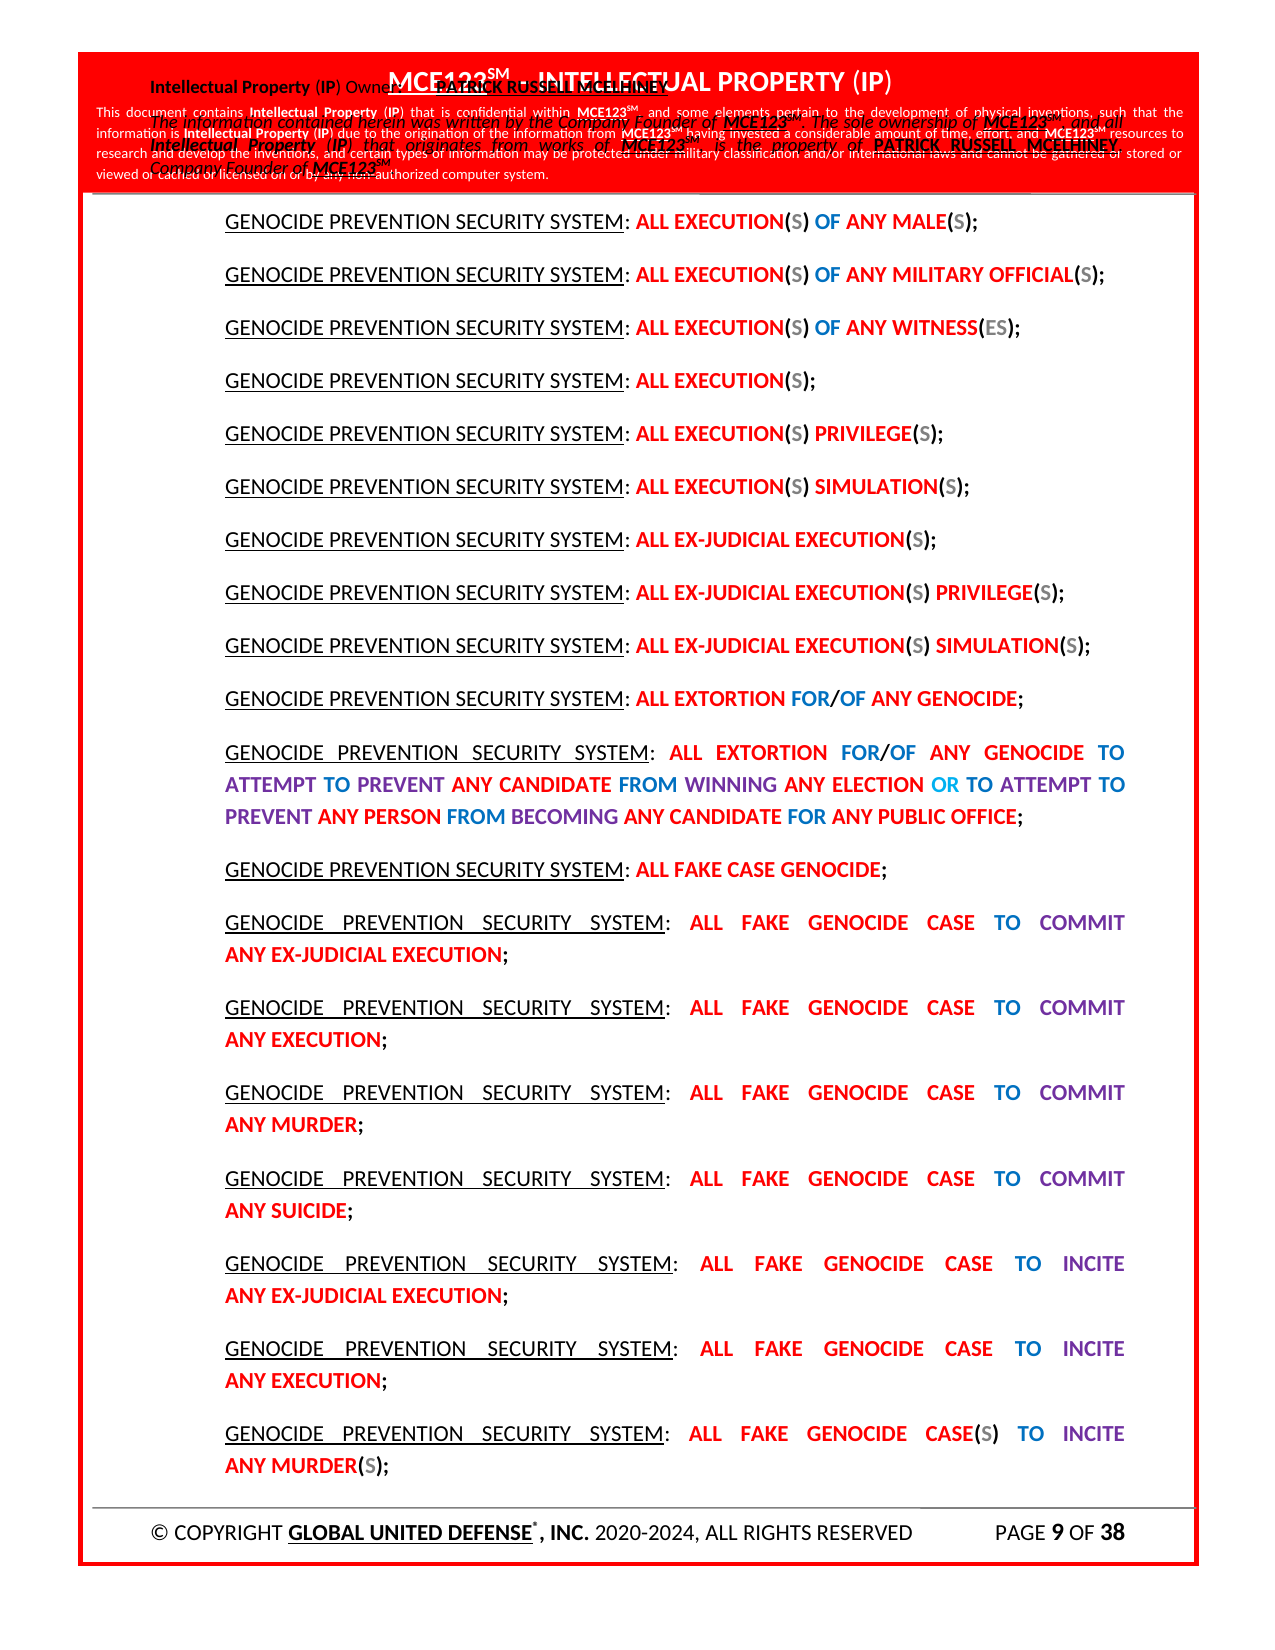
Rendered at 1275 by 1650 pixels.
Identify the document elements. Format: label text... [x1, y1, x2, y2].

text GENOCIDE PREVENTION SECURITY SYSTEM: ALL FAKE GENOCIDE CASE TO COMMIT ANY SUICIDE; [225, 1164, 1125, 1224]
text GENOCIDE PREVENTION SECURITY SYSTEM: ALL EX-JUDICIAL EXECUTION(S); [225, 526, 1125, 553]
text GENOCIDE PREVENTION SECURITY SYSTEM: ALL FAKE GENOCIDE CASE TO INCITE ANY EX-JUDICIAL EXECUTION; [225, 1249, 1125, 1309]
text GENOCIDE PREVENTION SECURITY SYSTEM: ALL FAKE GENOCIDE CASE TO INCITE ANY EXECUTION; [225, 1334, 1125, 1394]
text GENOCIDE PREVENTION SECURITY SYSTEM: ALL FAKE GENOCIDE CASE TO COMMIT ANY EXECUTION; [225, 993, 1125, 1053]
text GENOCIDE PREVENTION SECURITY SYSTEM: ALL EX-JUDICIAL EXECUTION(S) SIMULATION(S); [225, 632, 1125, 659]
text GENOCIDE PREVENTION SECURITY SYSTEM: ALL EXECUTION(S) OF ANY WITNESS(ES); [225, 313, 1125, 341]
text GENOCIDE PREVENTION SECURITY SYSTEM: ALL EXECUTION(S) OF ANY MALE(S); [225, 207, 1125, 235]
text GENOCIDE PREVENTION SECURITY SYSTEM: ALL FAKE GENOCIDE CASE TO COMMIT ANY EX-JUDICIAL EXECUTION; [225, 908, 1125, 968]
text GENOCIDE PREVENTION SECURITY SYSTEM: ALL FAKE CASE GENOCIDE; [225, 855, 1125, 883]
text GENOCIDE PREVENTION SECURITY SYSTEM: ALL EXTORTION FOR/OF ANY GENOCIDE TO ATTEMPT TO PREVENT ANY CANDIDATE FROM WINNING ANY ELECTION OR TO ATTEMPT TO PREVENT ANY PERSON FROM BECOMING ANY CANDIDATE FOR ANY PUBLIC OFFICE; [225, 738, 1125, 830]
text GENOCIDE PREVENTION SECURITY SYSTEM: ALL FAKE GENOCIDE CASE TO COMMIT ANY MURDER; [225, 1078, 1125, 1139]
text GENOCIDE PREVENTION SECURITY SYSTEM: ALL FAKE GENOCIDE CASE(S) TO INCITE ANY MURDER(S); [225, 1419, 1125, 1479]
text GENOCIDE PREVENTION SECURITY SYSTEM: ALL EX-JUDICIAL EXECUTION(S) PRIVILEGE(S); [225, 578, 1125, 607]
text GENOCIDE PREVENTION SECURITY SYSTEM: ALL EXECUTION(S) PRIVILEGE(S); [225, 419, 1125, 447]
text GENOCIDE PREVENTION SECURITY SYSTEM: ALL EXTORTION FOR/OF ANY GENOCIDE; [225, 684, 1125, 713]
text GENOCIDE PREVENTION SECURITY SYSTEM: ALL EXECUTION(S) SIMULATION(S); [225, 472, 1125, 501]
text GENOCIDE PREVENTION SECURITY SYSTEM: ALL EXECUTION(S); [225, 366, 1125, 394]
text GENOCIDE PREVENTION SECURITY SYSTEM: ALL EXECUTION(S) OF ANY MILITARY OFFICIAL(S); [225, 260, 1125, 288]
